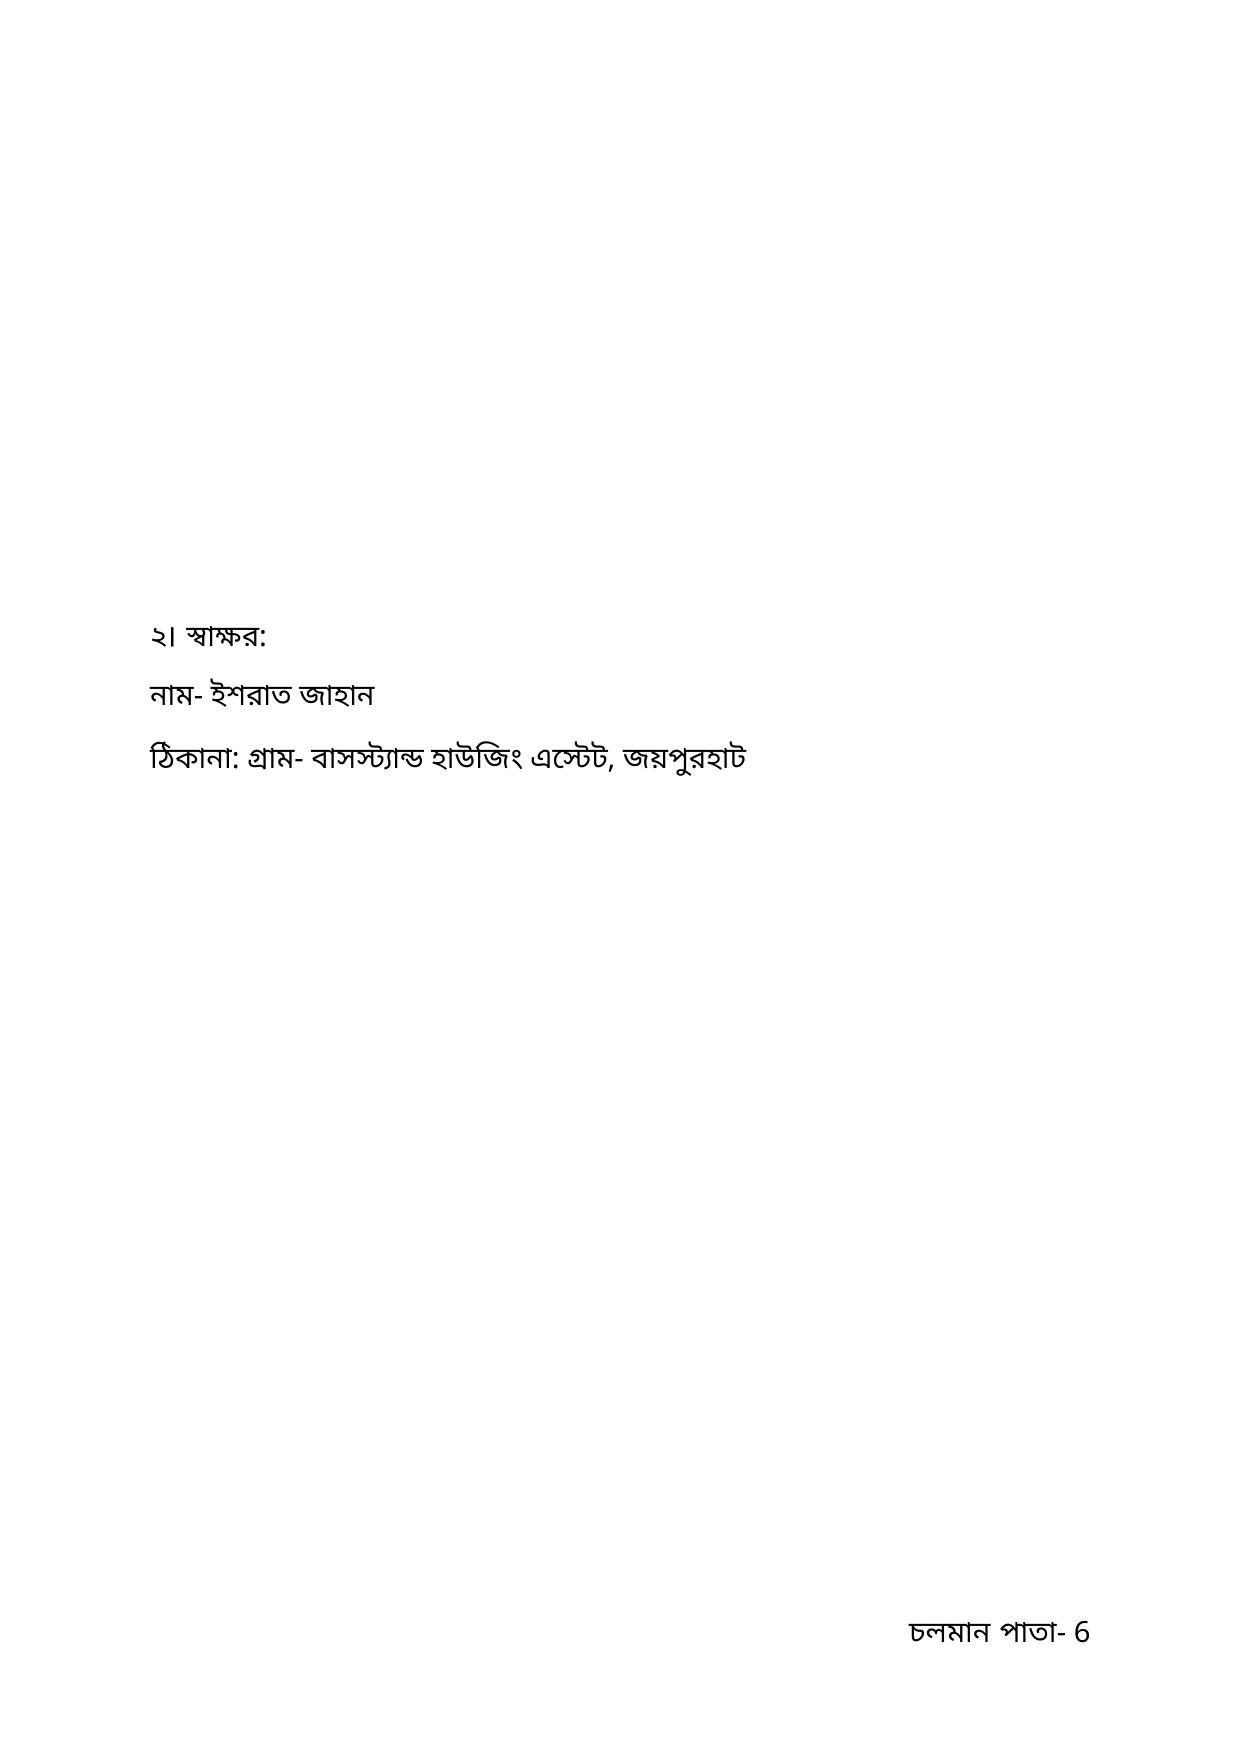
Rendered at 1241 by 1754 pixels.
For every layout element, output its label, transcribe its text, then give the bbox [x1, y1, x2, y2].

text নাম- ইশরাত জাহান [150, 674, 1090, 717]
text ঠিকানা: গ্রাম- বাসস্ট্যান্ড হাউজিং এস্টেট, জয়পুরহাট [150, 738, 1090, 781]
text ২। স্বাক্ষর: [150, 615, 1090, 655]
